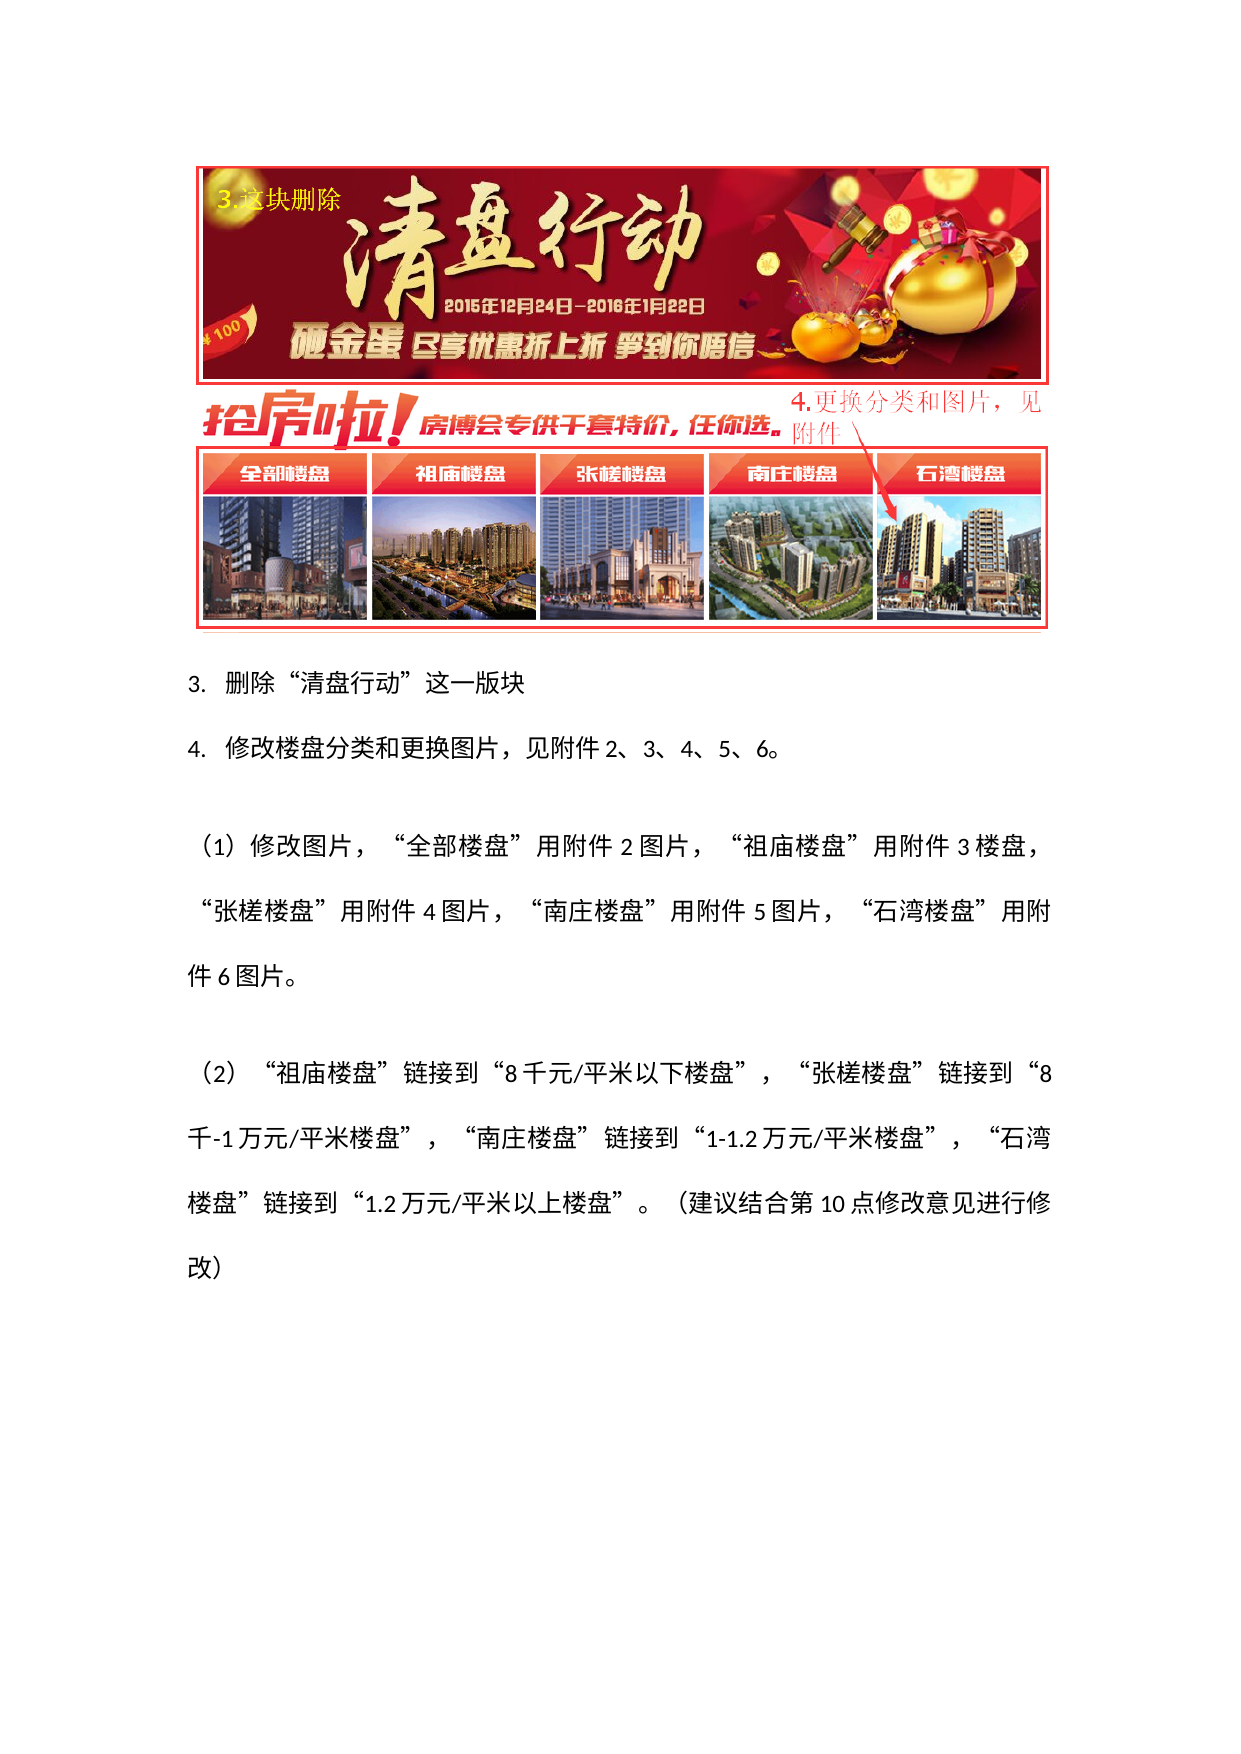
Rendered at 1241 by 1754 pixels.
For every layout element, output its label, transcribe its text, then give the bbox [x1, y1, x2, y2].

text （2）“祖庙楼盘”链接到“8千元/平米以下楼盘”，“张槎楼盘”链接到“8千-1万元/平米楼盘”，“南庄楼盘”链接到“1-1.2万元/平米楼盘”，“石湾楼盘”链接到“1.2万元/平米以上楼盘”。（建议结合第10点修改意见进行修改） [187, 1039, 1053, 1299]
picture [187, 162, 1053, 633]
list 修改楼盘分类和更换图片，见附件2、3、4、5、6。 [187, 714, 1053, 779]
list 删除“清盘行动”这一版块 [187, 649, 1053, 714]
list 修改图片，“全部楼盘”用附件2图片，“祖庙楼盘”用附件3楼盘，“张槎楼盘”用附件4图片，“南庄楼盘”用附件5图片，“石湾楼盘”用附件6图片。 [187, 812, 1053, 1007]
